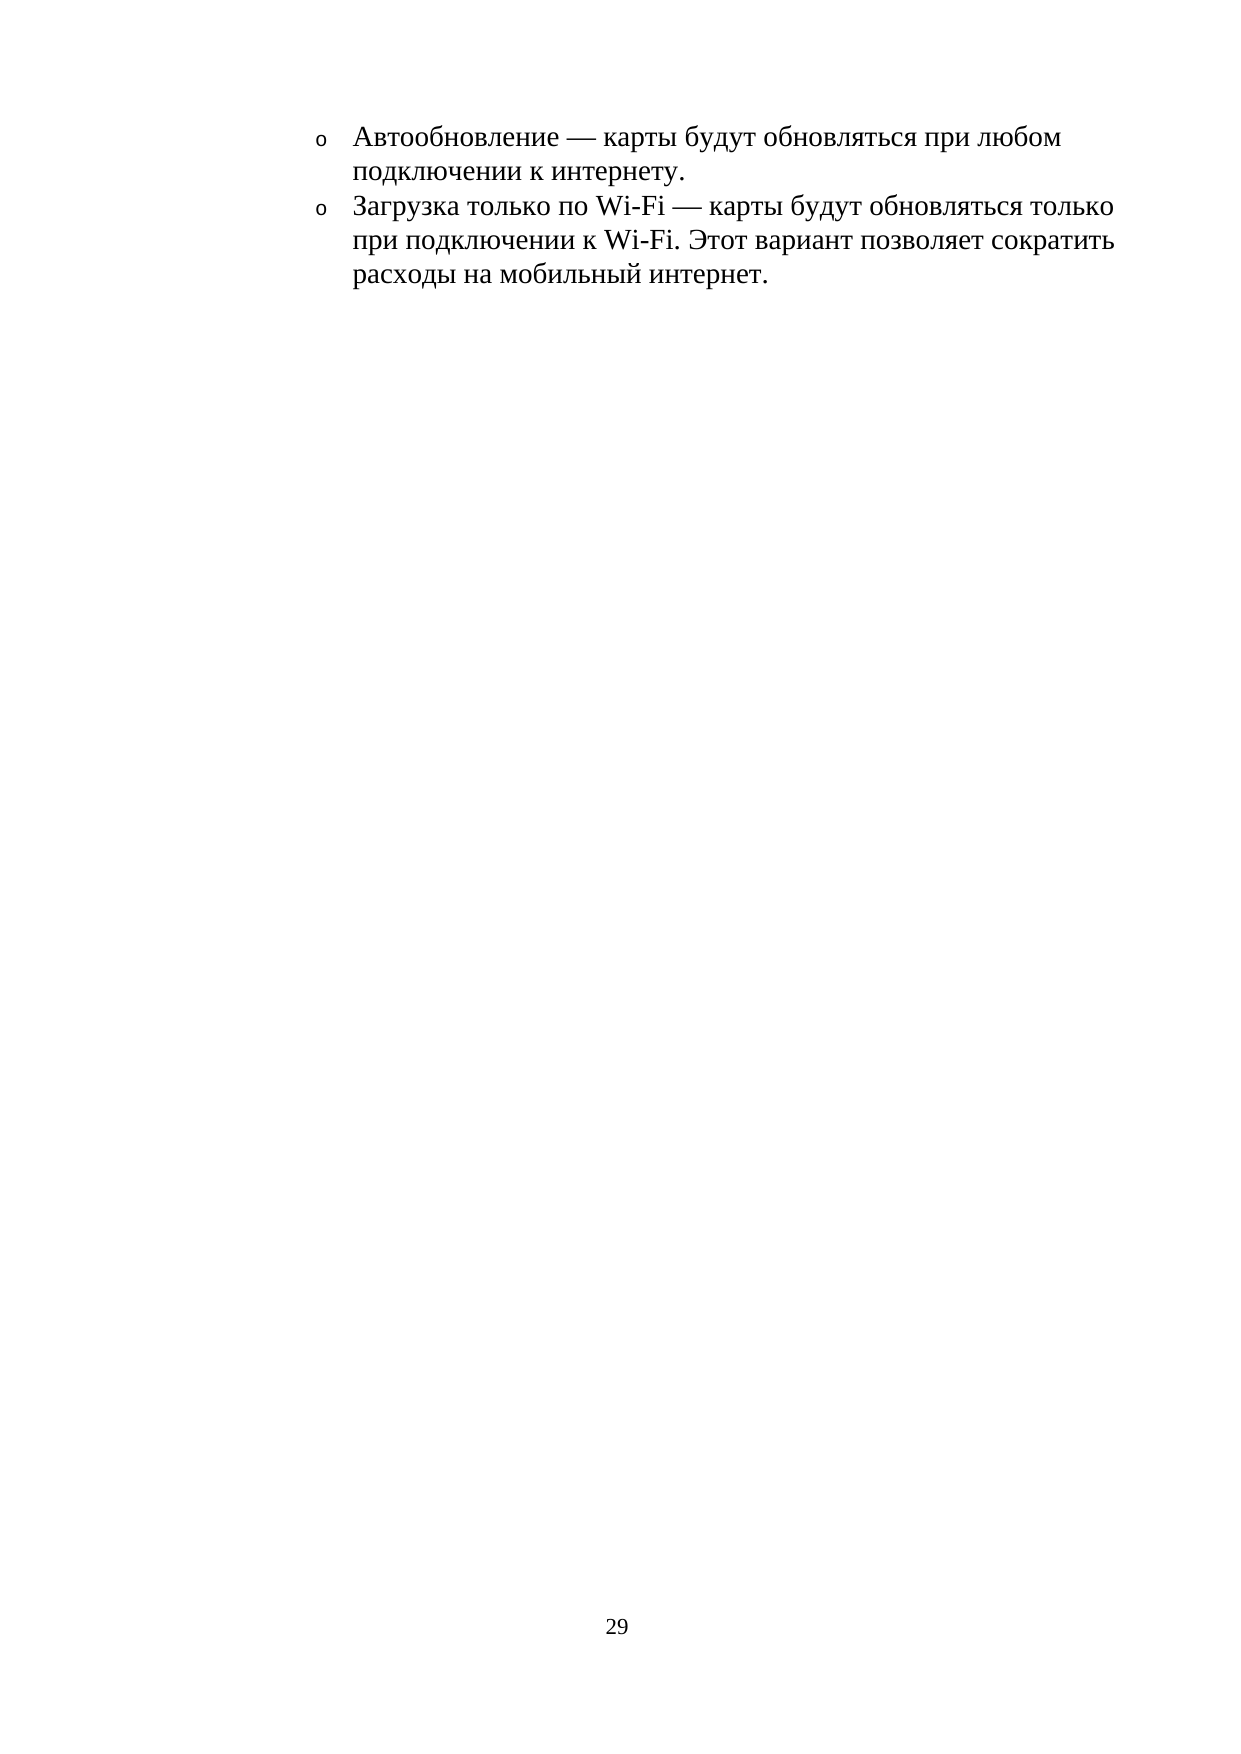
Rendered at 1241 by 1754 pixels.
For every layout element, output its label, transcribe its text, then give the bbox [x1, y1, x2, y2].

list Автообновление — карты будут обновляться при любом подключении к интернету. [315, 118, 1152, 187]
list Загрузка только по Wi-Fi — карты будут обновляться только при подключении к Wi-Fi. Этот вариант позволяет сократить расходы на мобильный интернет. [315, 187, 1152, 290]
